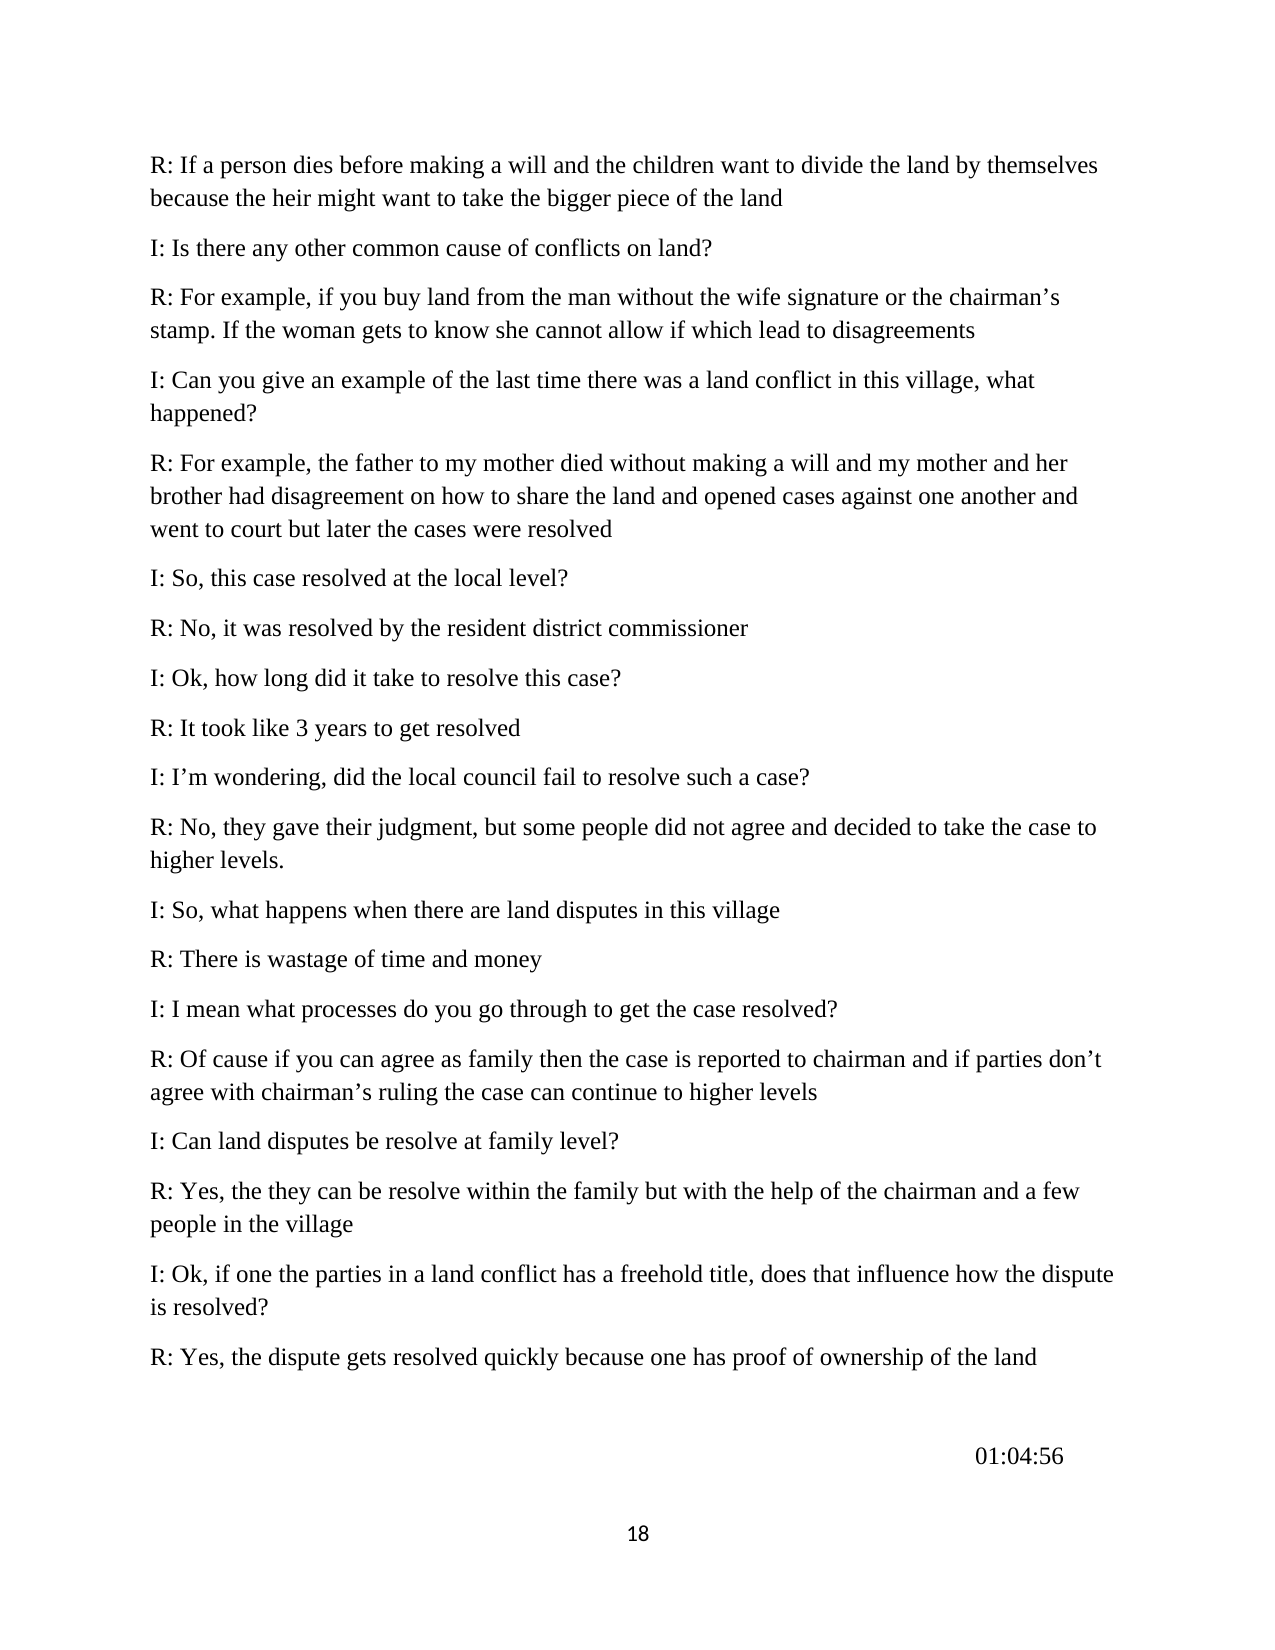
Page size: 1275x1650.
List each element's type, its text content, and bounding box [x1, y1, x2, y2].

text I: So, this case resolved at the local level? [150, 563, 1125, 592]
text I: Can you give an example of the last time there was a land conflict in this village, what happened? [150, 365, 1125, 427]
text I: I’m wondering, did the local council fail to resolve such a case? [150, 762, 1125, 791]
text I: Ok, if one the parties in a land conflict has a freehold title, does that influence how the dispute is resolved? [150, 1259, 1125, 1321]
text I: Ok, how long did it take to resolve this case? [150, 663, 1125, 692]
text R: Yes, the dispute gets resolved quickly because one has proof of ownership of the land [150, 1342, 1125, 1370]
text R: Of cause if you can agree as family then the case is reported to chairman and if parties don’t agree with chairman’s ruling the case can continue to higher levels [150, 1044, 1125, 1106]
text R: There is wastage of time and money [150, 944, 1125, 973]
text R: For example, if you buy land from the man without the wife signature or the chairman’s stamp. If the woman gets to know she cannot allow if which lead to disagreements [150, 282, 1125, 344]
text R: For example, the father to my mother died without making a will and my mother and her brother had disagreement on how to share the land and opened cases against one another and went to court but later the cases were resolved [150, 448, 1125, 543]
text R: No, it was resolved by the resident district commissioner [150, 613, 1125, 642]
text I: So, what happens when there are land disputes in this village [150, 895, 1125, 923]
text I: Is there any other common cause of conflicts on land? [150, 233, 1125, 261]
text R: It took like 3 years to get resolved [150, 713, 1125, 741]
text R: If a person dies before making a will and the children want to divide the land by themselves because the heir might want to take the bigger piece of the land [150, 150, 1125, 212]
text R: No, they gave their judgment, but some people did not agree and decided to take the case to higher levels. [150, 812, 1125, 874]
text I: I mean what processes do you go through to get the case resolved? [150, 994, 1125, 1023]
text 01:04:56 [975, 1441, 1125, 1470]
text R: Yes, the they can be resolve within the family but with the help of the chairman and a few people in the village [150, 1176, 1125, 1238]
text I: Can land disputes be resolve at family level? [150, 1126, 1125, 1155]
